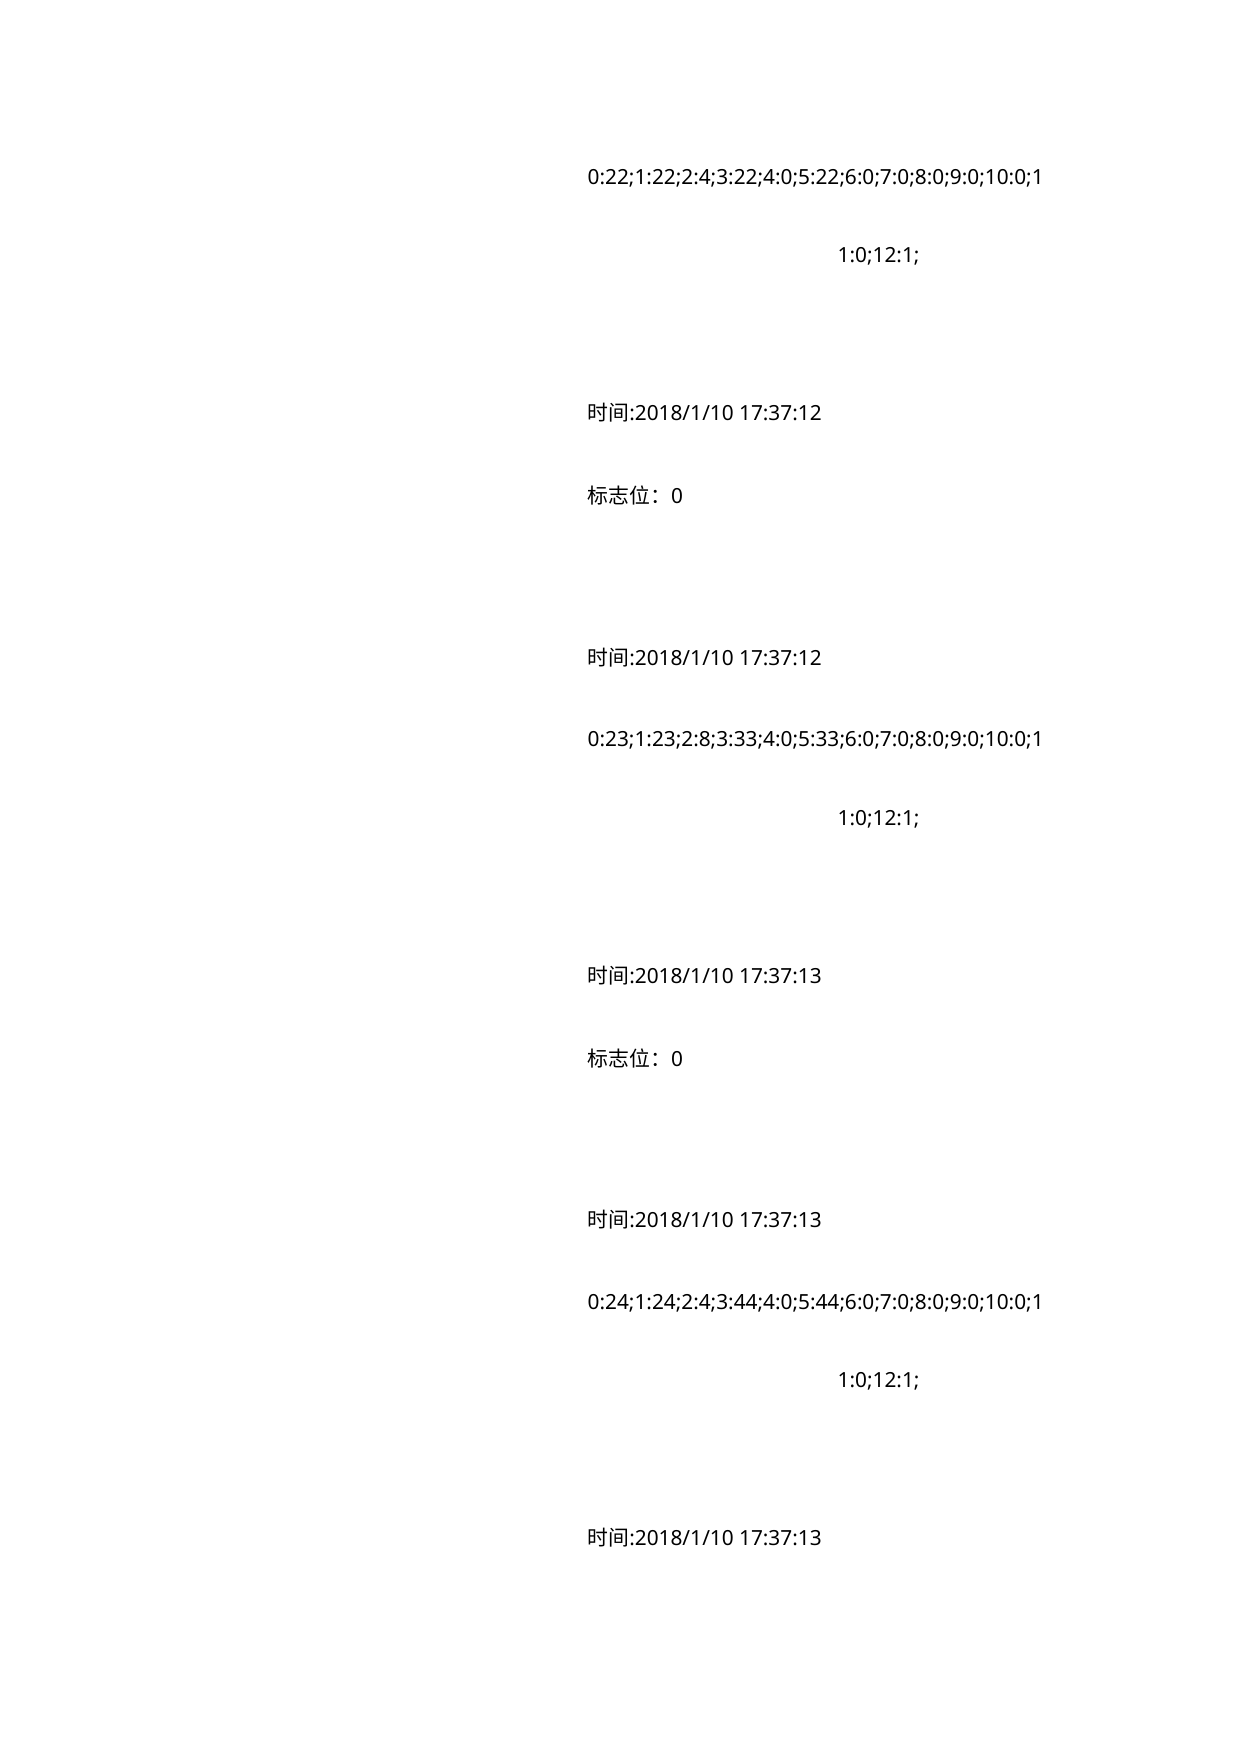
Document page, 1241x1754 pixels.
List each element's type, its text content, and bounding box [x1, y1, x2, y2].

text 时间:2018/1/10 17:37:12 [587, 396, 1053, 427]
text 标志位：0 [587, 1042, 1053, 1072]
text 0:22;1:22;2:4;3:22;4:0;5:22;6:0;7:0;8:0;9:0;10:0;11:0;12:1; [587, 162, 1053, 268]
text 时间:2018/1/10 17:37:12 [587, 641, 1053, 671]
text 0:24;1:24;2:4;3:44;4:0;5:44;6:0;7:0;8:0;9:0;10:0;11:0;12:1; [587, 1287, 1053, 1393]
text 时间:2018/1/10 17:37:13 [587, 1521, 1053, 1552]
text 时间:2018/1/10 17:37:13 [587, 1204, 1053, 1234]
text 时间:2018/1/10 17:37:13 [587, 959, 1053, 989]
text 标志位：0 [587, 480, 1053, 510]
text 0:23;1:23;2:8;3:33;4:0;5:33;6:0;7:0;8:0;9:0;10:0;11:0;12:1; [587, 724, 1053, 831]
